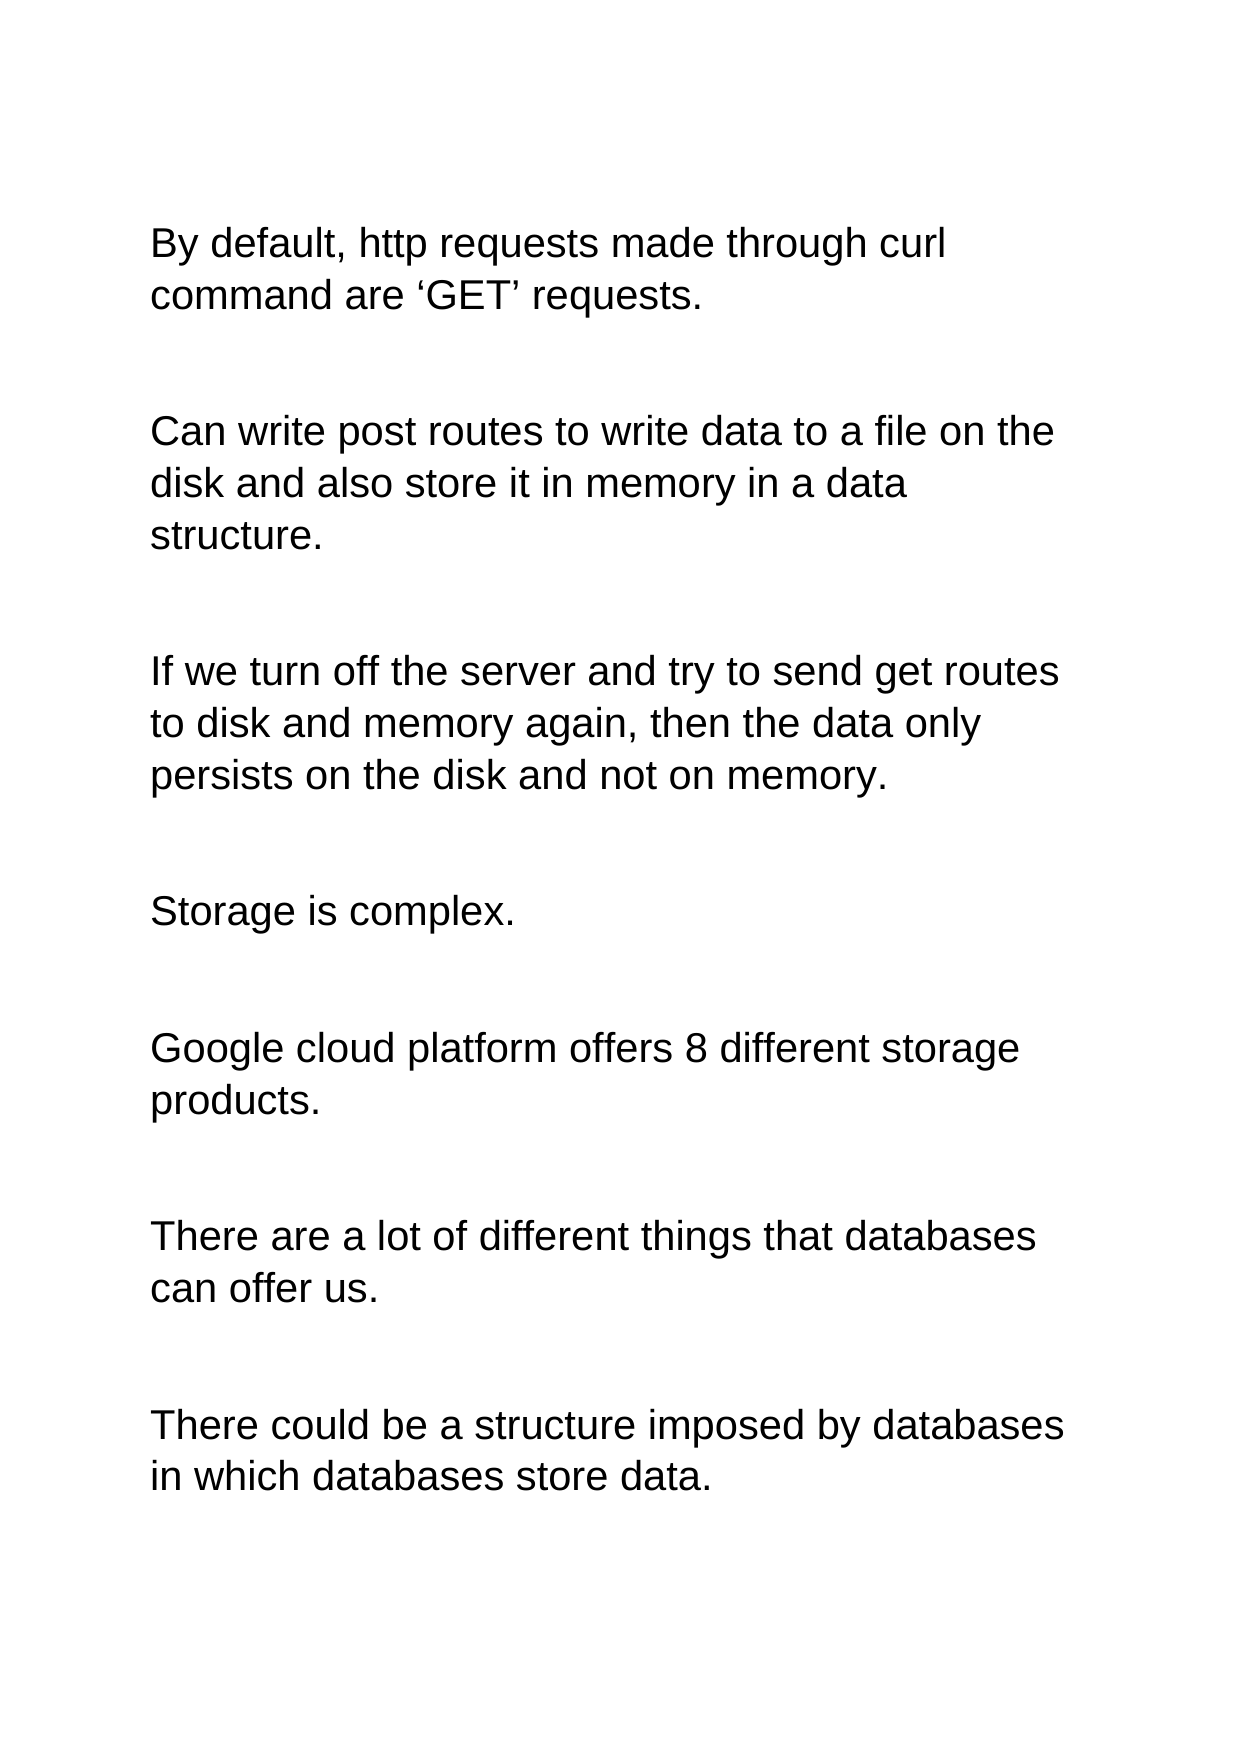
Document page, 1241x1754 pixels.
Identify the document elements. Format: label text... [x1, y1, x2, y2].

text By default, http requests made through curl command are ‘GET’ requests. [150, 218, 1090, 318]
text There could be a structure imposed by databases in which databases store data. [150, 1400, 1090, 1499]
text Can write post routes to write data to a file on the disk and also store it in memory in a data structure. [150, 407, 1090, 558]
text Google cloud platform offers 8 different storage products. [150, 1023, 1090, 1123]
text Storage is complex. [150, 887, 1090, 934]
text If we turn off the server and try to send get routes to disk and memory again, then the data only persists on the disk and not on memory. [150, 647, 1090, 798]
text There are a lot of different things that databases can offer us. [150, 1212, 1090, 1311]
